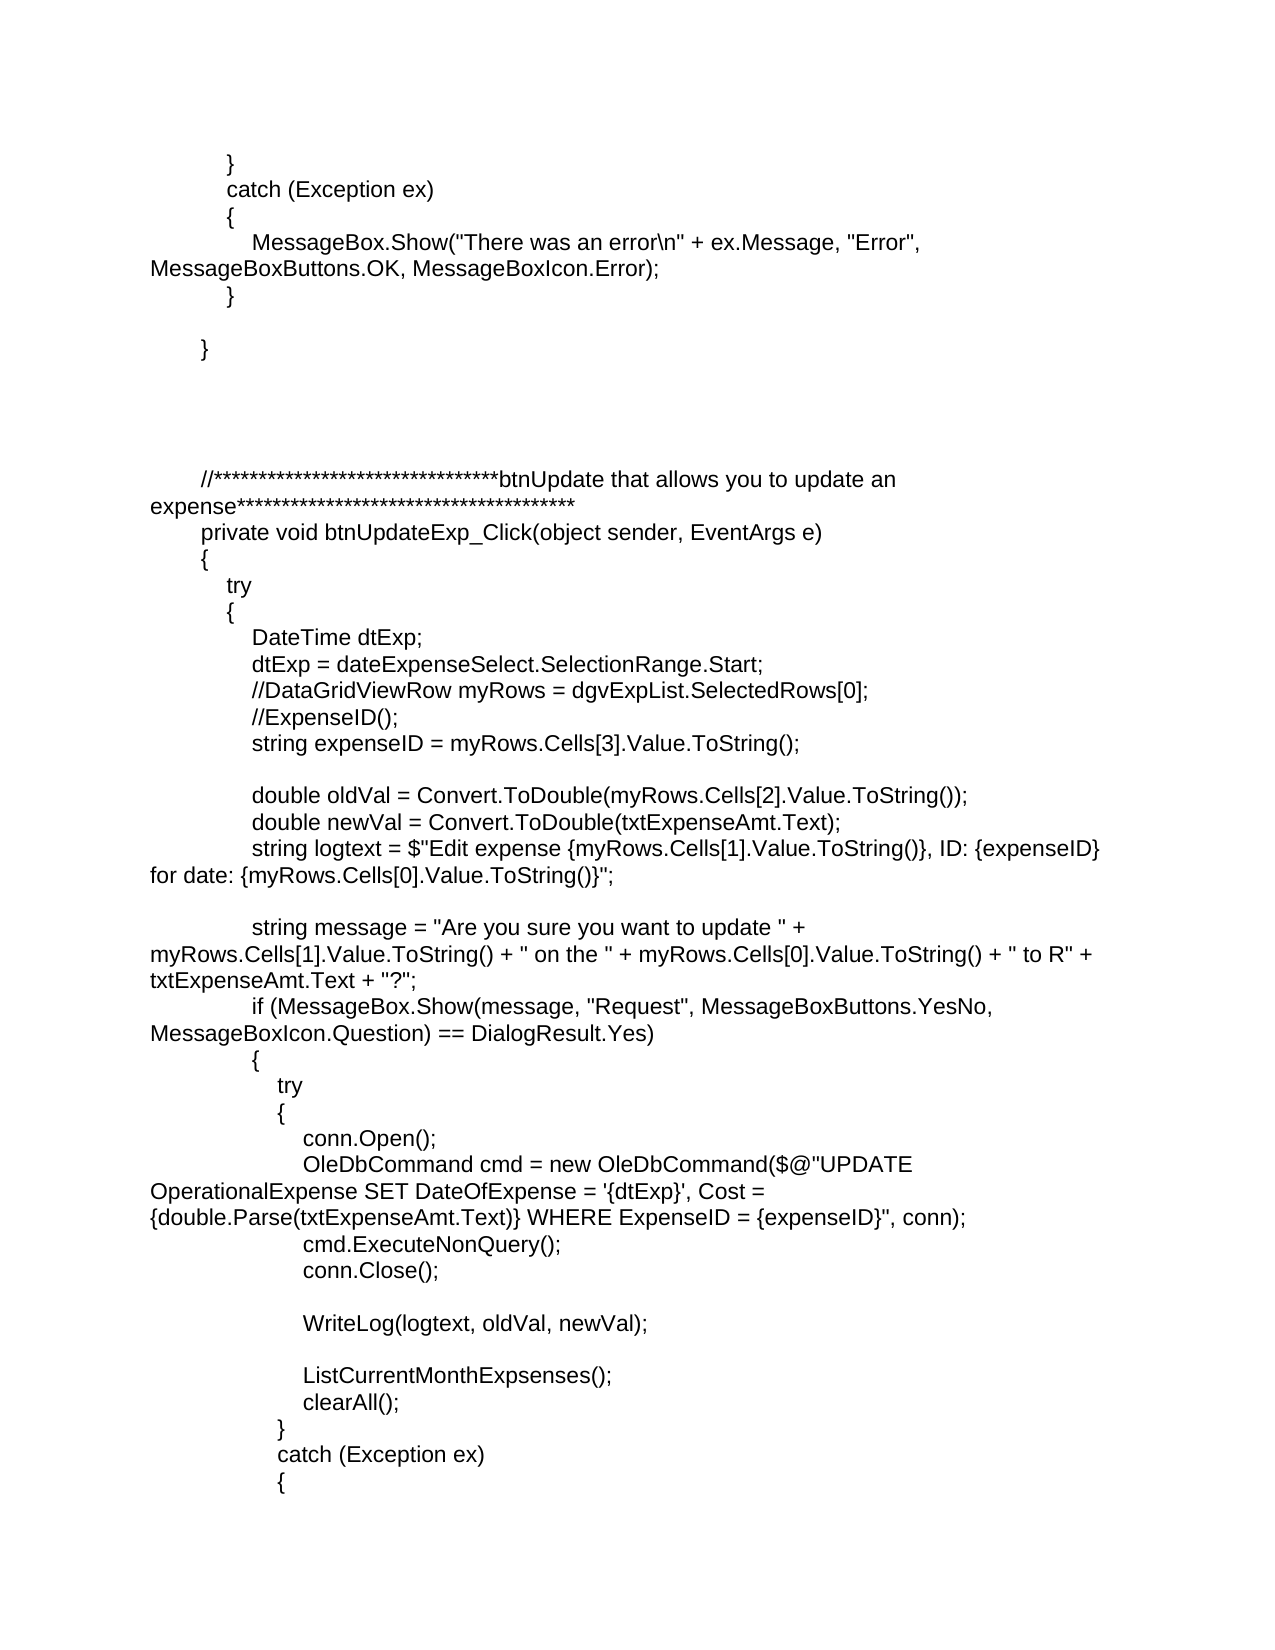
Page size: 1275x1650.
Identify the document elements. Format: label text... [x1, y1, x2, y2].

text { [150, 203, 1125, 229]
text DateTime dtExp; [150, 624, 1125, 651]
text string logtext = $"Edit expense {myRows.Cells[1].Value.ToString()}, ID: {expenseID} for date: {myRows.Cells[0].Value.ToString()}"; [150, 835, 1125, 888]
text double newVal = Convert.ToDouble(txtExpenseAmt.Text); [150, 809, 1125, 835]
text //DataGridViewRow myRows = dgvExpList.SelectedRows[0]; [150, 677, 1125, 703]
text conn.Close(); [150, 1257, 1125, 1283]
text private void btnUpdateExp_Click(object sender, EventArgs e) [150, 519, 1125, 545]
text WriteLog(logtext, oldVal, newVal); [150, 1309, 1125, 1336]
text } [150, 334, 1125, 361]
text double oldVal = Convert.ToDouble(myRows.Cells[2].Value.ToString()); [150, 782, 1125, 809]
text { [150, 598, 1125, 624]
text dtExp = dateExpenseSelect.SelectionRange.Start; [150, 651, 1125, 677]
text //ExpenseID(); [150, 703, 1125, 730]
text string expenseID = myRows.Cells[3].Value.ToString(); [150, 730, 1125, 756]
text try [150, 572, 1125, 598]
text } [150, 282, 1125, 308]
text { [150, 1046, 1125, 1072]
text try [150, 1072, 1125, 1099]
text cmd.ExecuteNonQuery(); [150, 1231, 1125, 1257]
text } [150, 1415, 1125, 1441]
text OleDbCommand cmd = new OleDbCommand($@"UPDATE OperationalExpense SET DateOfExpense = '{dtExp}', Cost = {double.Parse(txtExpenseAmt.Text)} WHERE ExpenseID = {expenseID}", conn); [150, 1151, 1125, 1231]
text { [150, 1468, 1125, 1494]
text conn.Open(); [150, 1125, 1125, 1151]
text ListCurrentMonthExpsenses(); [150, 1362, 1125, 1389]
text catch (Exception ex) [150, 1441, 1125, 1468]
text } [150, 150, 1125, 176]
text string message = "Are you sure you want to update " + myRows.Cells[1].Value.ToString() + " on the " + myRows.Cells[0].Value.ToString() + " to R" + txtExpenseAmt.Text + "?"; [150, 914, 1125, 993]
text if (MessageBox.Show(message, "Request", MessageBoxButtons.YesNo, MessageBoxIcon.Question) == DialogResult.Yes) [150, 993, 1125, 1046]
text //********************************btnUpdate that allows you to update an expense************************************** [150, 466, 1125, 519]
text clearAll(); [150, 1389, 1125, 1415]
text { [150, 1099, 1125, 1125]
text { [150, 545, 1125, 572]
text catch (Exception ex) [150, 176, 1125, 203]
text MessageBox.Show("There was an error\n" + ex.Message, "Error", MessageBoxButtons.OK, MessageBoxIcon.Error); [150, 229, 1125, 282]
